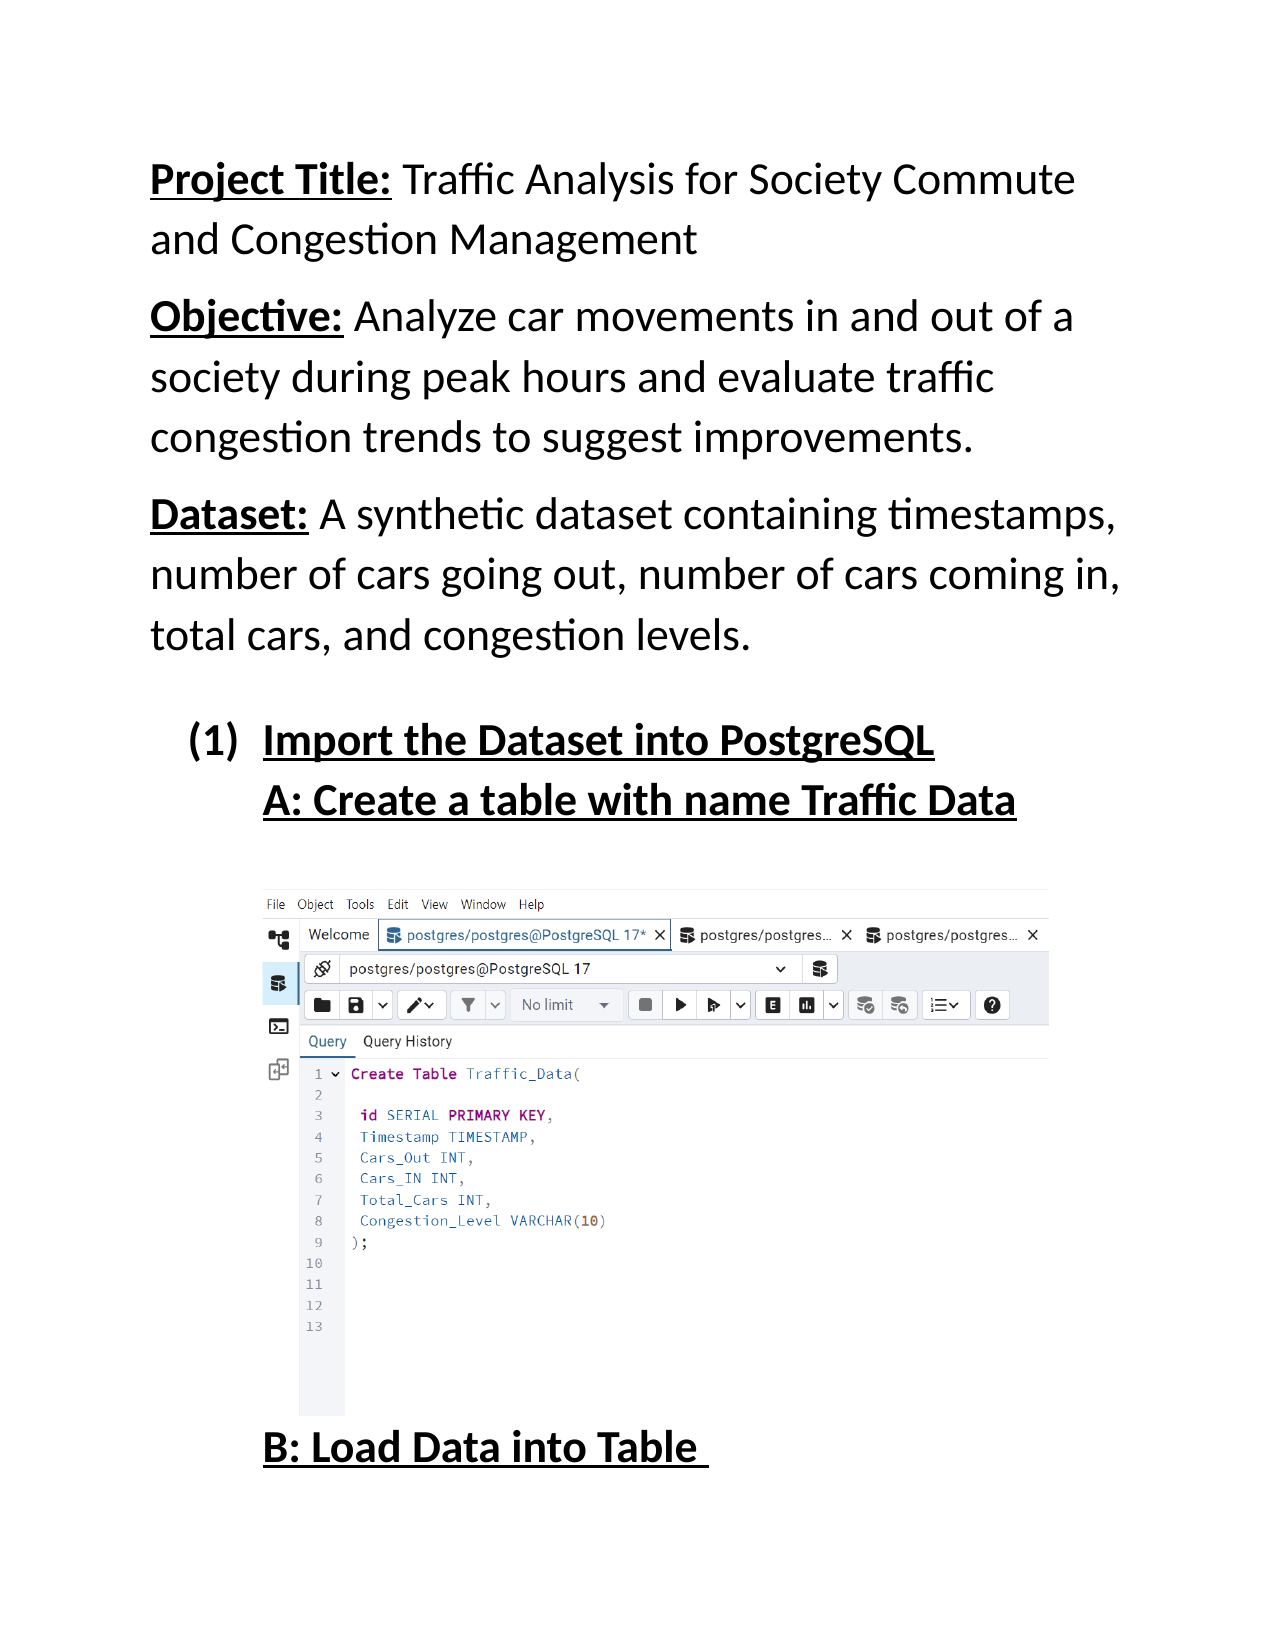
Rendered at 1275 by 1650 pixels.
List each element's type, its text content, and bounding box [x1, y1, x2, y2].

text Dataset: A synthetic dataset containing timestamps, number of cars going out, number of cars coming in, total cars, and congestion levels. [150, 485, 1125, 692]
text Objective: Analyze car movements in and out of a society during peak hours and evaluate traffic congestion trends to suggest improvements. [150, 287, 1125, 464]
list B: Load Data into Table [262, 1417, 1125, 1473]
picture [262, 889, 1049, 1416]
text Project Title: Traffic Analysis for Society Commute and Congestion Management [150, 150, 1125, 266]
